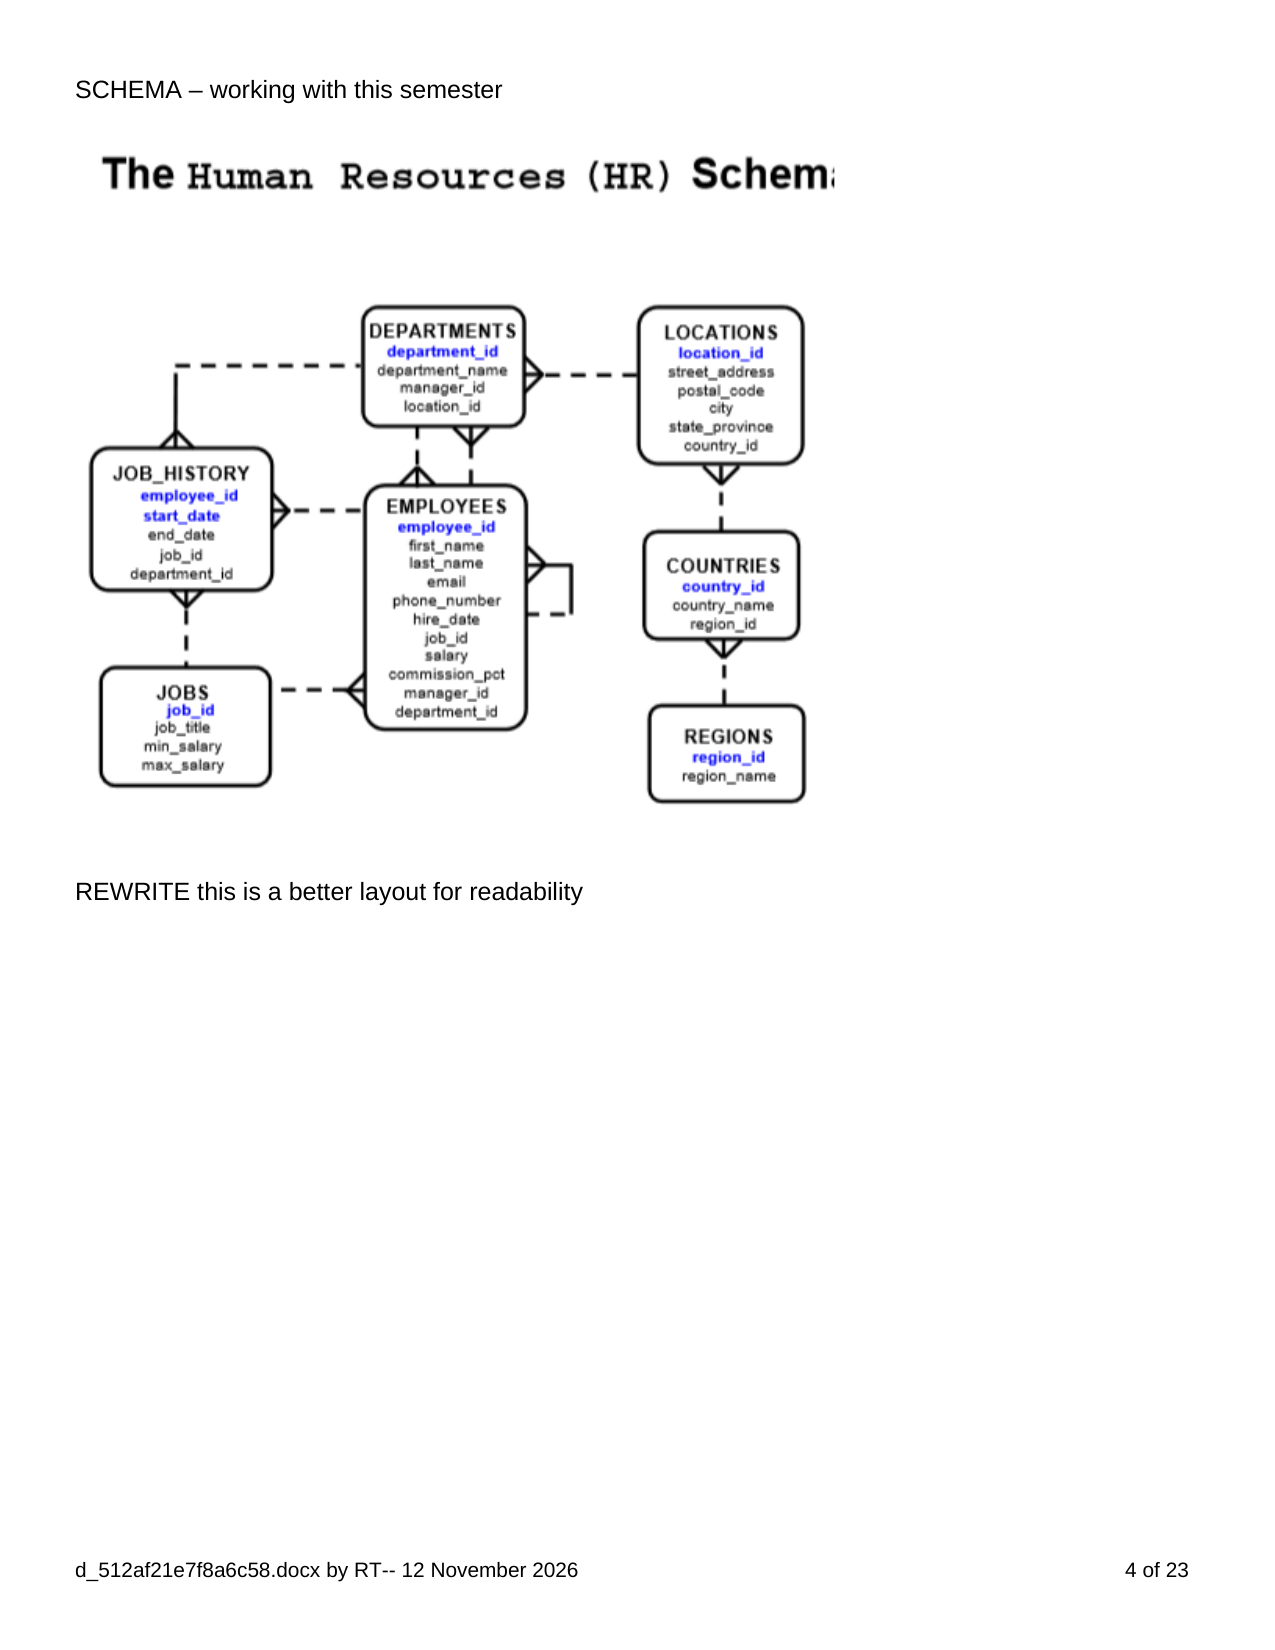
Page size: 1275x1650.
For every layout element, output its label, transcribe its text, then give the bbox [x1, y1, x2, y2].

text REWRITE this is a better layout for readability [75, 877, 1200, 906]
text SCHEMA – working with this semester [75, 75, 1200, 104]
picture [75, 141, 835, 807]
